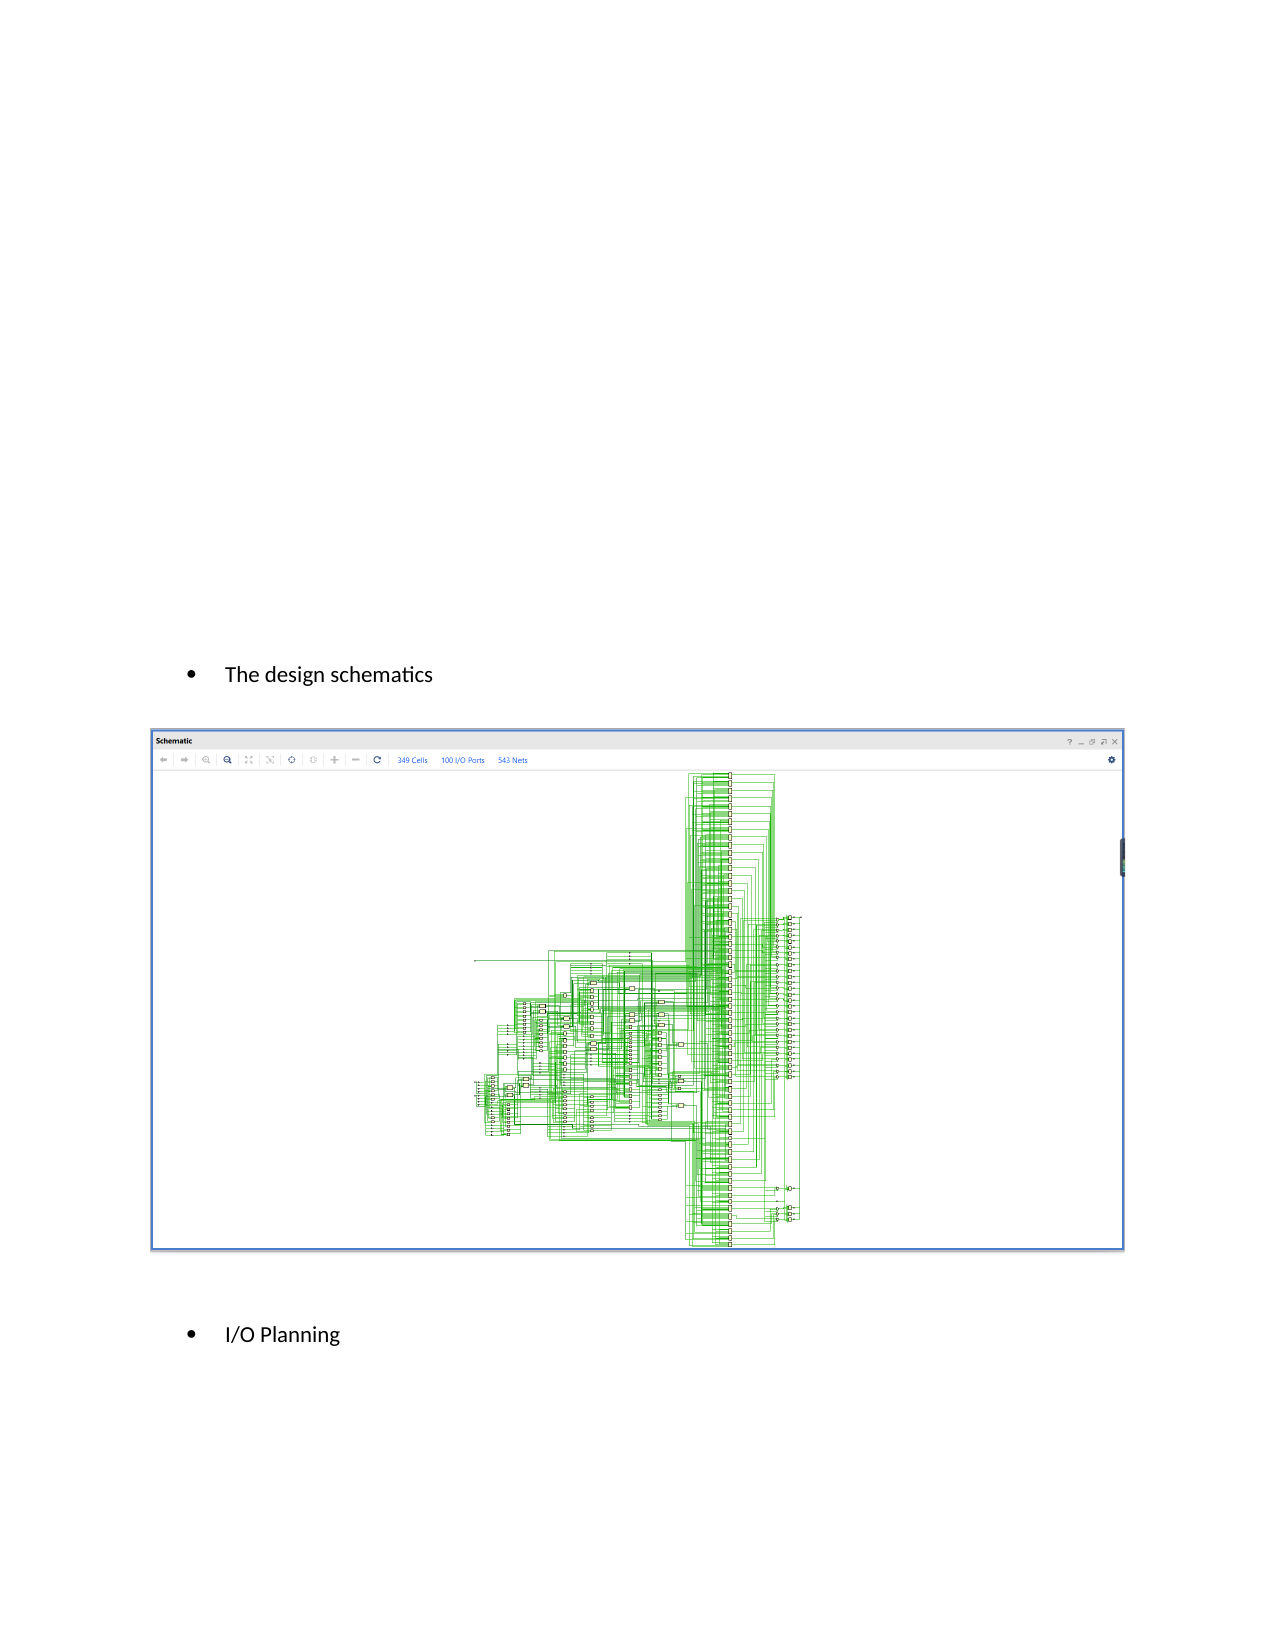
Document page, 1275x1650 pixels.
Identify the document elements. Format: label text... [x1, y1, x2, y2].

list I/O Planning [187, 1320, 1125, 1348]
picture [150, 728, 1125, 1254]
list The design schematics [187, 660, 1125, 688]
